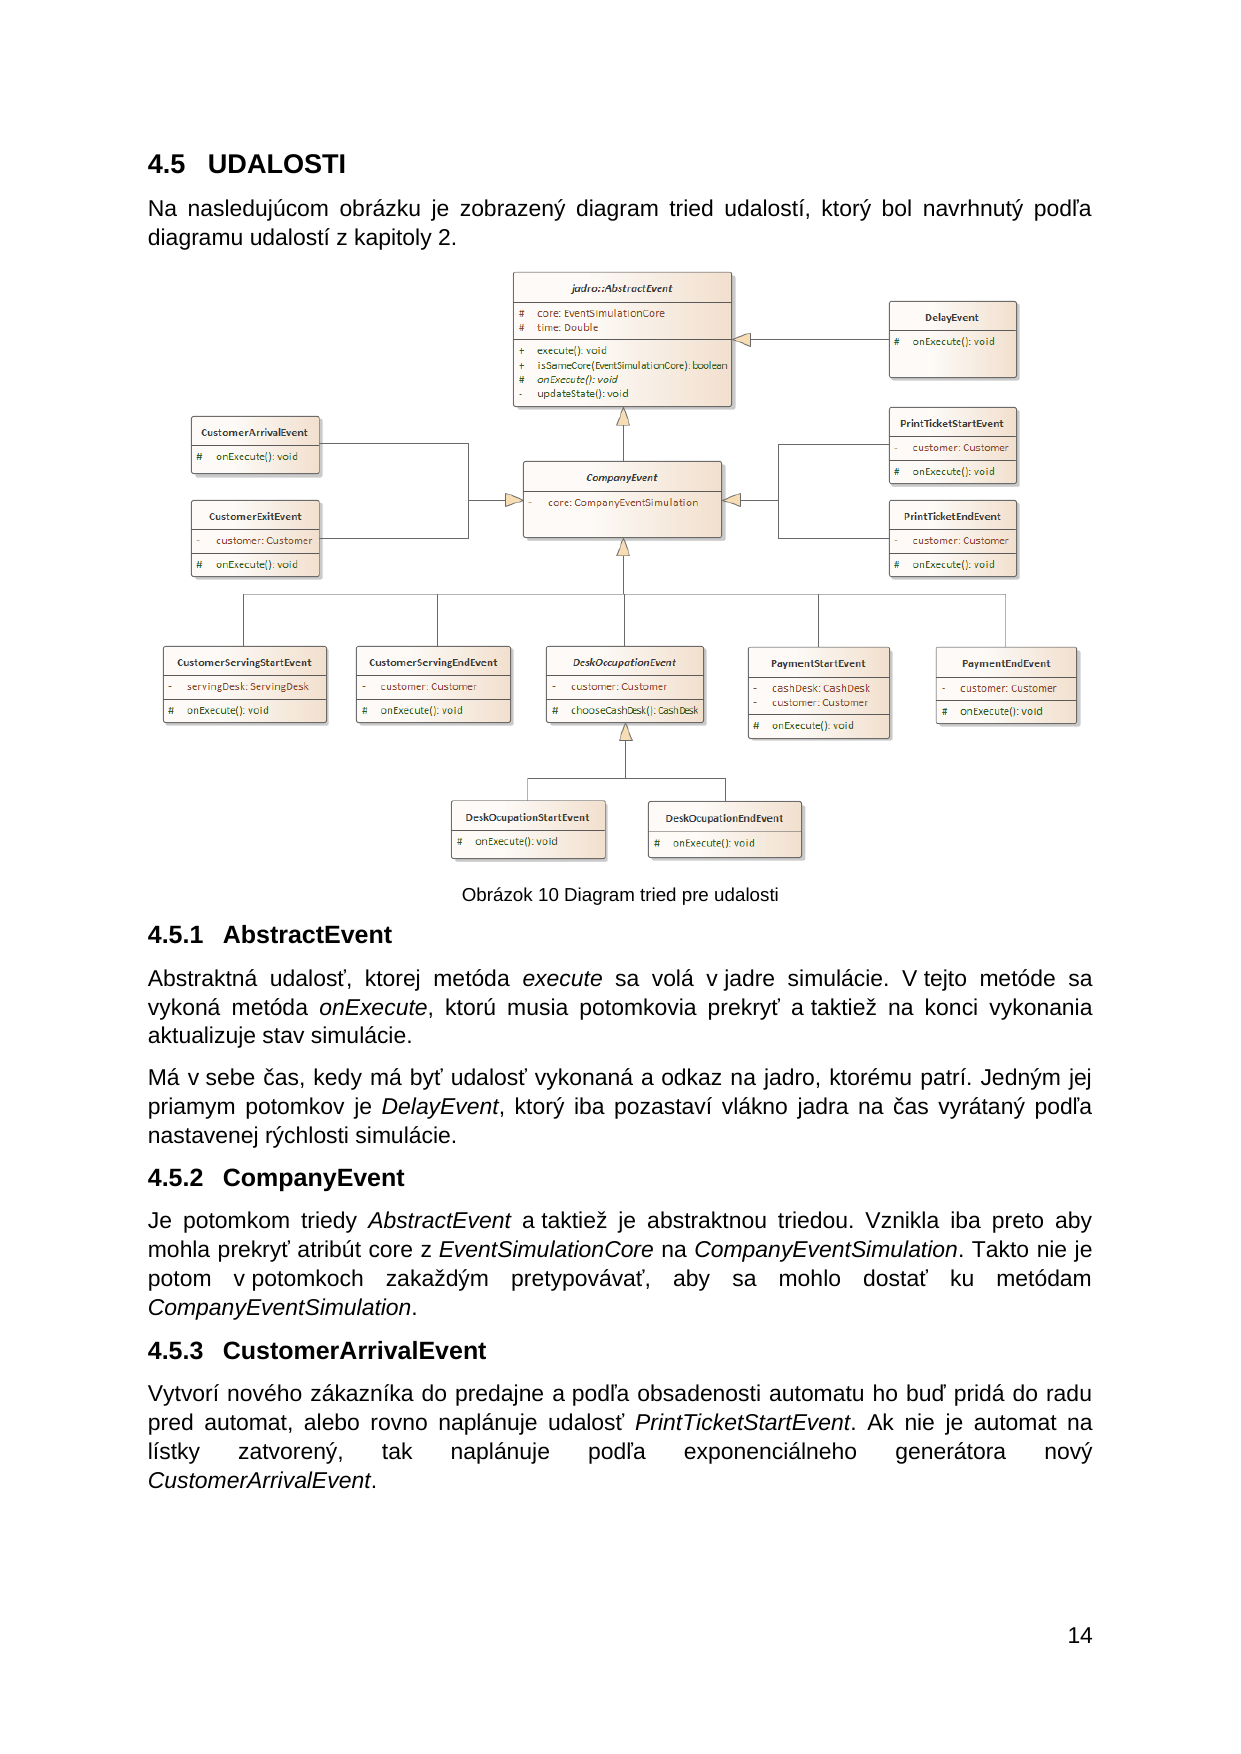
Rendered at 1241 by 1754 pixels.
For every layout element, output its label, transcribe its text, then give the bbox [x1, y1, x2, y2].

text Má v sebe čas, kedy má byť udalosť vykonaná a odkaz na jadro, ktorému patrí. Jedným jej priamym potomkov je DelayEvent, ktorý iba pozastaví vlákno jadra na čas vyrátaný podľa nastavenej rýchlosti simulácie. [148, 1064, 1093, 1148]
text Abstraktná udalosť, ktorej metóda execute sa volá v jadre simulácie. V tejto metóde sa vykoná metóda onExecute, ktorú musia potomkovia prekryť a taktiež na konci vykonania aktualizuje stav simulácie. [148, 964, 1093, 1049]
subtitle Udalosti [148, 148, 1093, 179]
subtitle AbstractEvent [148, 906, 1093, 949]
picture [158, 265, 1083, 862]
text Na nasledujúcom obrázku je zobrazený diagram tried udalostí, ktorý bol navrhnutý podľa diagramu udalostí z kapitoly 2. [148, 194, 1093, 250]
subtitle CustomerArrivalEvent [148, 1336, 1093, 1364]
text Je potomkom triedy AbstractEvent a taktiež je abstraktnou triedou. Vznikla iba preto aby mohla prekryť atribút core z EventSimulationCore na CompanyEventSimulation. Takto nie je potom v potomkoch zakaždým pretypovávať, aby sa mohlo dostať ku metódam CompanyEventSimulation. [148, 1207, 1093, 1321]
subtitle CompanyEvent [148, 1163, 1093, 1192]
text Vytvorí nového zákazníka do predajne a podľa obsadenosti automatu ho buď pridá do radu pred automat, alebo rovno naplánuje udalosť PrintTicketStartEvent. Ak nie je automat na lístky zatvorený, tak naplánuje podľa exponenciálneho generátora nový CustomerArrivalEvent. [148, 1380, 1093, 1493]
